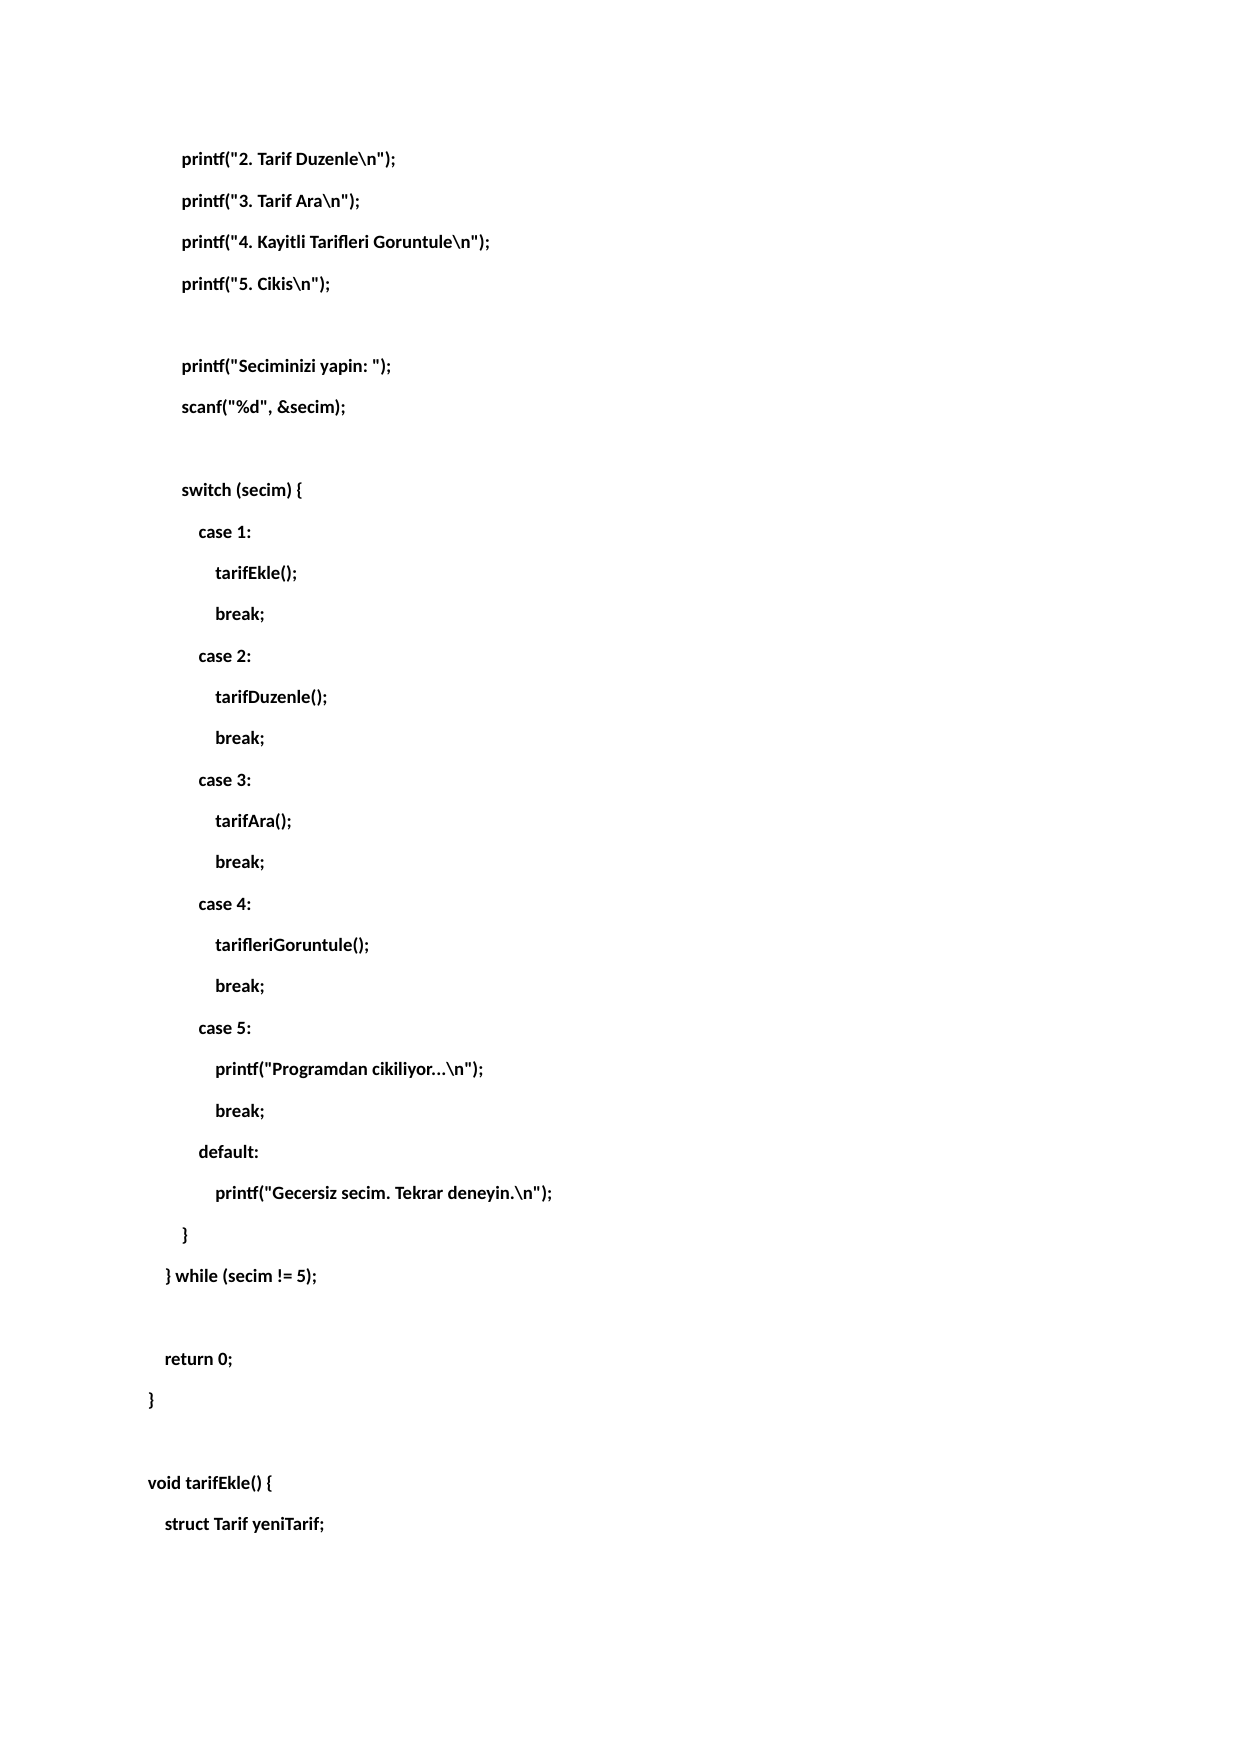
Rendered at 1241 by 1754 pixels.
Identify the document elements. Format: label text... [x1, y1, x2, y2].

text } while (secim != 5); [148, 1264, 1093, 1287]
text case 2: [148, 644, 1093, 667]
text printf("Seciminizi yapin: "); [148, 354, 1093, 377]
text case 4: [148, 892, 1093, 915]
text switch (secim) { [148, 478, 1093, 501]
text printf("3. Tarif Ara\n"); [148, 189, 1093, 212]
text printf("Programdan cikiliyor...\n"); [148, 1057, 1093, 1080]
text printf("Gecersiz secim. Tekrar deneyin.\n"); [148, 1181, 1093, 1204]
text scanf("%d", &secim); [148, 396, 1093, 419]
text printf("2. Tarif Duzenle\n"); [148, 148, 1093, 171]
text case 1: [148, 520, 1093, 543]
text return 0; [148, 1347, 1093, 1370]
text break; [148, 851, 1093, 873]
text case 3: [148, 768, 1093, 791]
text break; [148, 975, 1093, 998]
text break; [148, 727, 1093, 749]
text printf("4. Kayitli Tarifleri Goruntule\n"); [148, 230, 1093, 253]
text case 5: [148, 1016, 1093, 1039]
text default: [148, 1140, 1093, 1163]
text } [148, 1223, 1093, 1246]
text printf("5. Cikis\n"); [148, 272, 1093, 294]
text tarifAra(); [148, 809, 1093, 832]
text tarifleriGoruntule(); [148, 933, 1093, 956]
text struct Tarif yeniTarif; [148, 1512, 1093, 1535]
text tarifEkle(); [148, 561, 1093, 584]
text } [148, 1388, 1093, 1411]
text tarifDuzenle(); [148, 685, 1093, 708]
text break; [148, 602, 1093, 625]
text void tarifEkle() { [148, 1471, 1093, 1494]
text break; [148, 1099, 1093, 1122]
